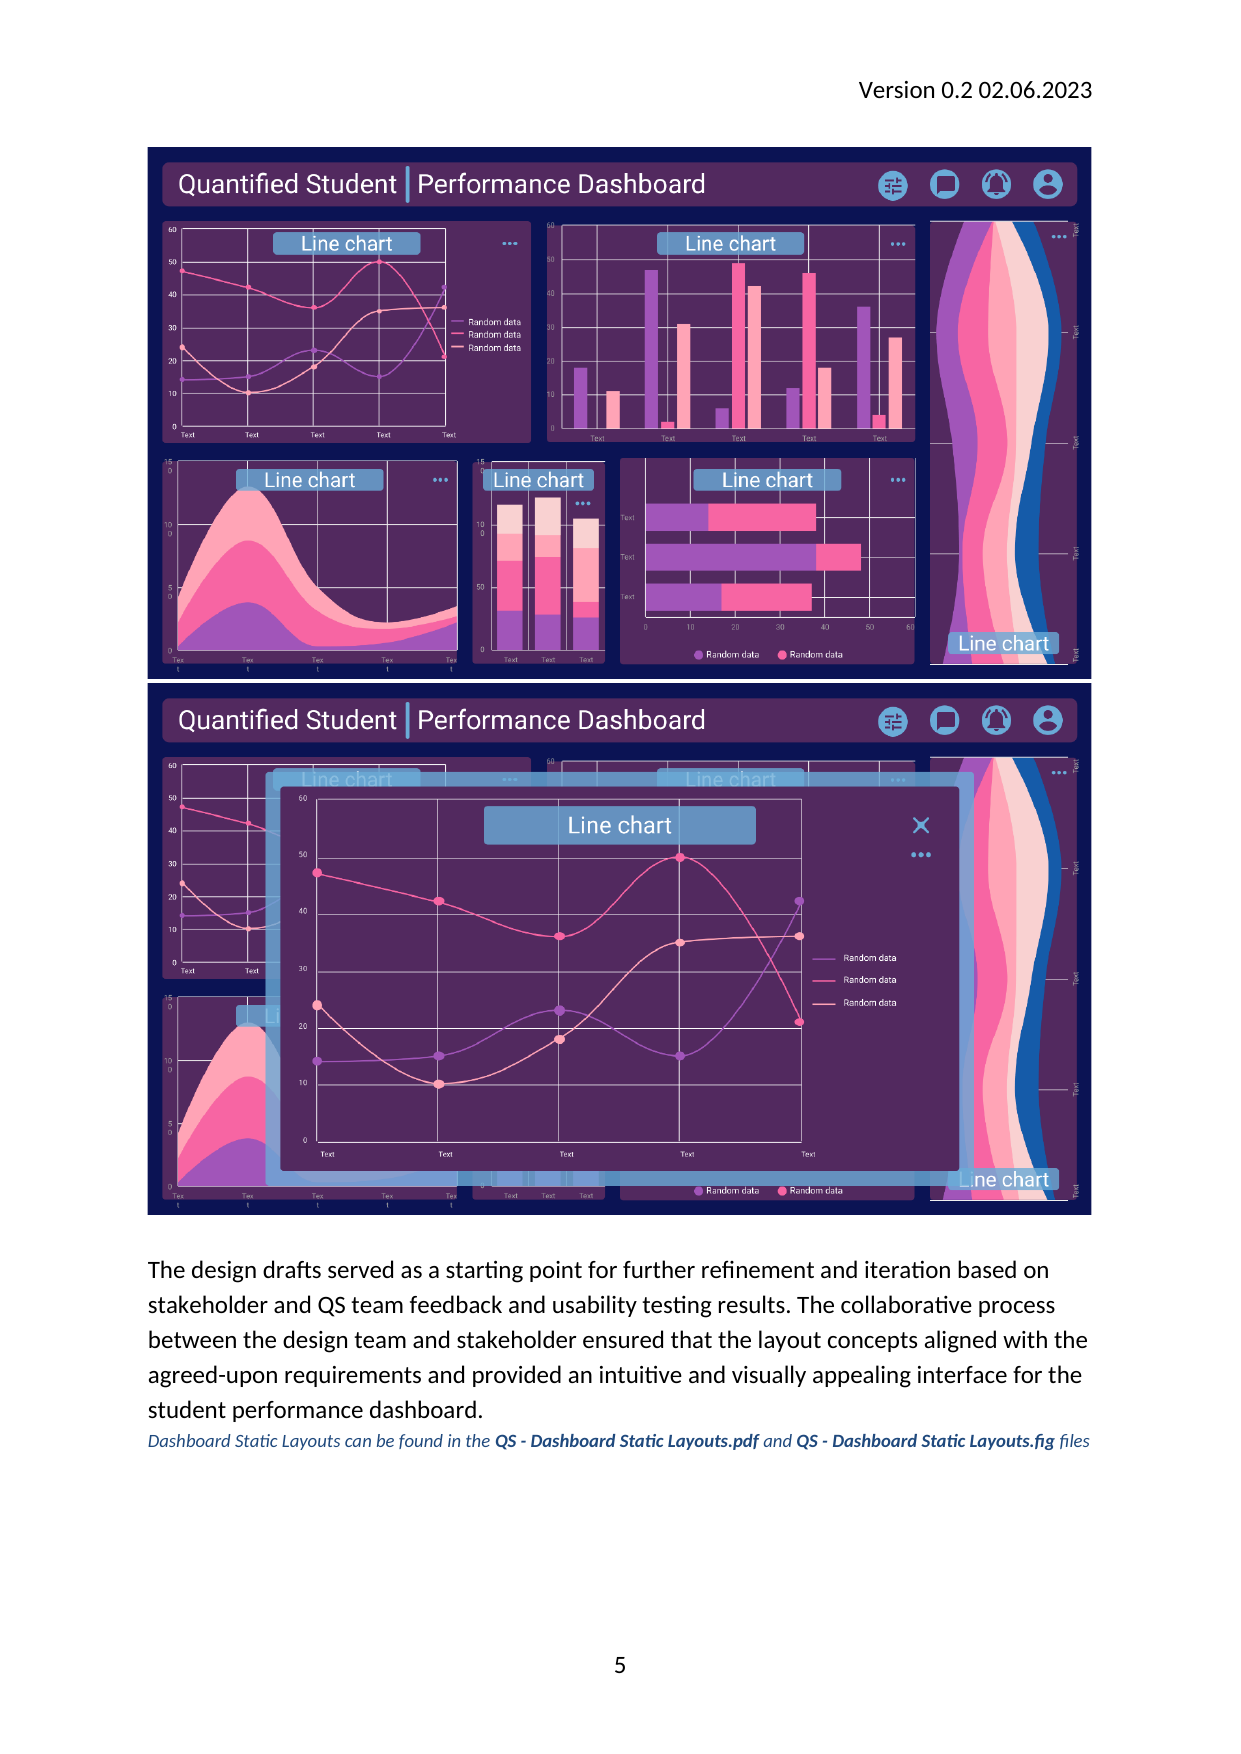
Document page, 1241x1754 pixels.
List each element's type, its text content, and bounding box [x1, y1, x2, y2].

text Dashboard Static Layouts can be found in the QS - Dashboard Static Layouts.pdf and QS - Dashboard Static Layouts.fig files [148, 1429, 1093, 1452]
picture [147, 683, 1092, 1215]
text The design drafts served as a starting point for further refinement and iteration based on stakeholder and QS team feedback and usability testing results. The collaborative process between the design team and stakeholder ensured that the layout concepts aligned with the agreed-upon requirements and provided an intuitive and visually appealing interface for the student performance dashboard. [148, 1254, 1093, 1424]
picture [147, 147, 1092, 679]
